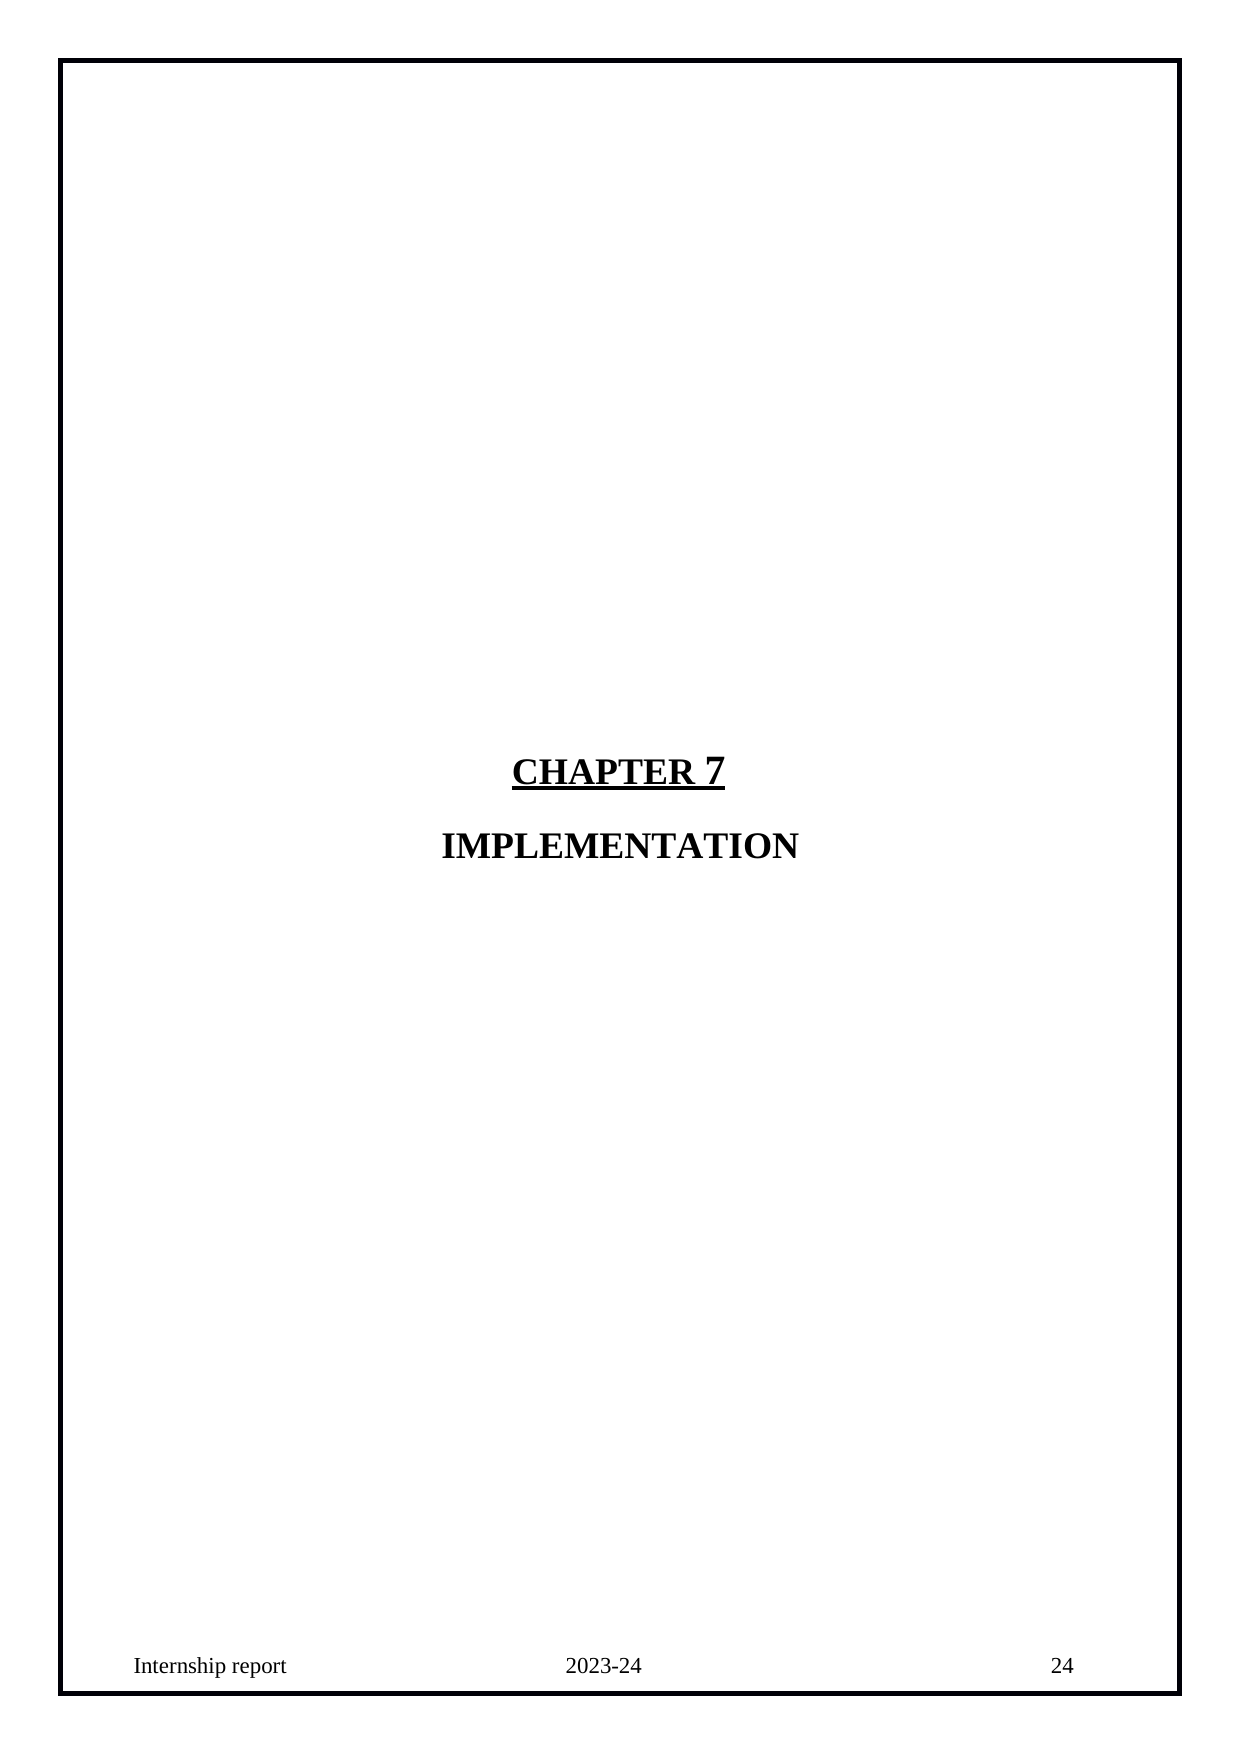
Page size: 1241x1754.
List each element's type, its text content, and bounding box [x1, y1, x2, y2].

subtitle CHAPTER 7 IMPLEMENTATION [441, 745, 801, 866]
